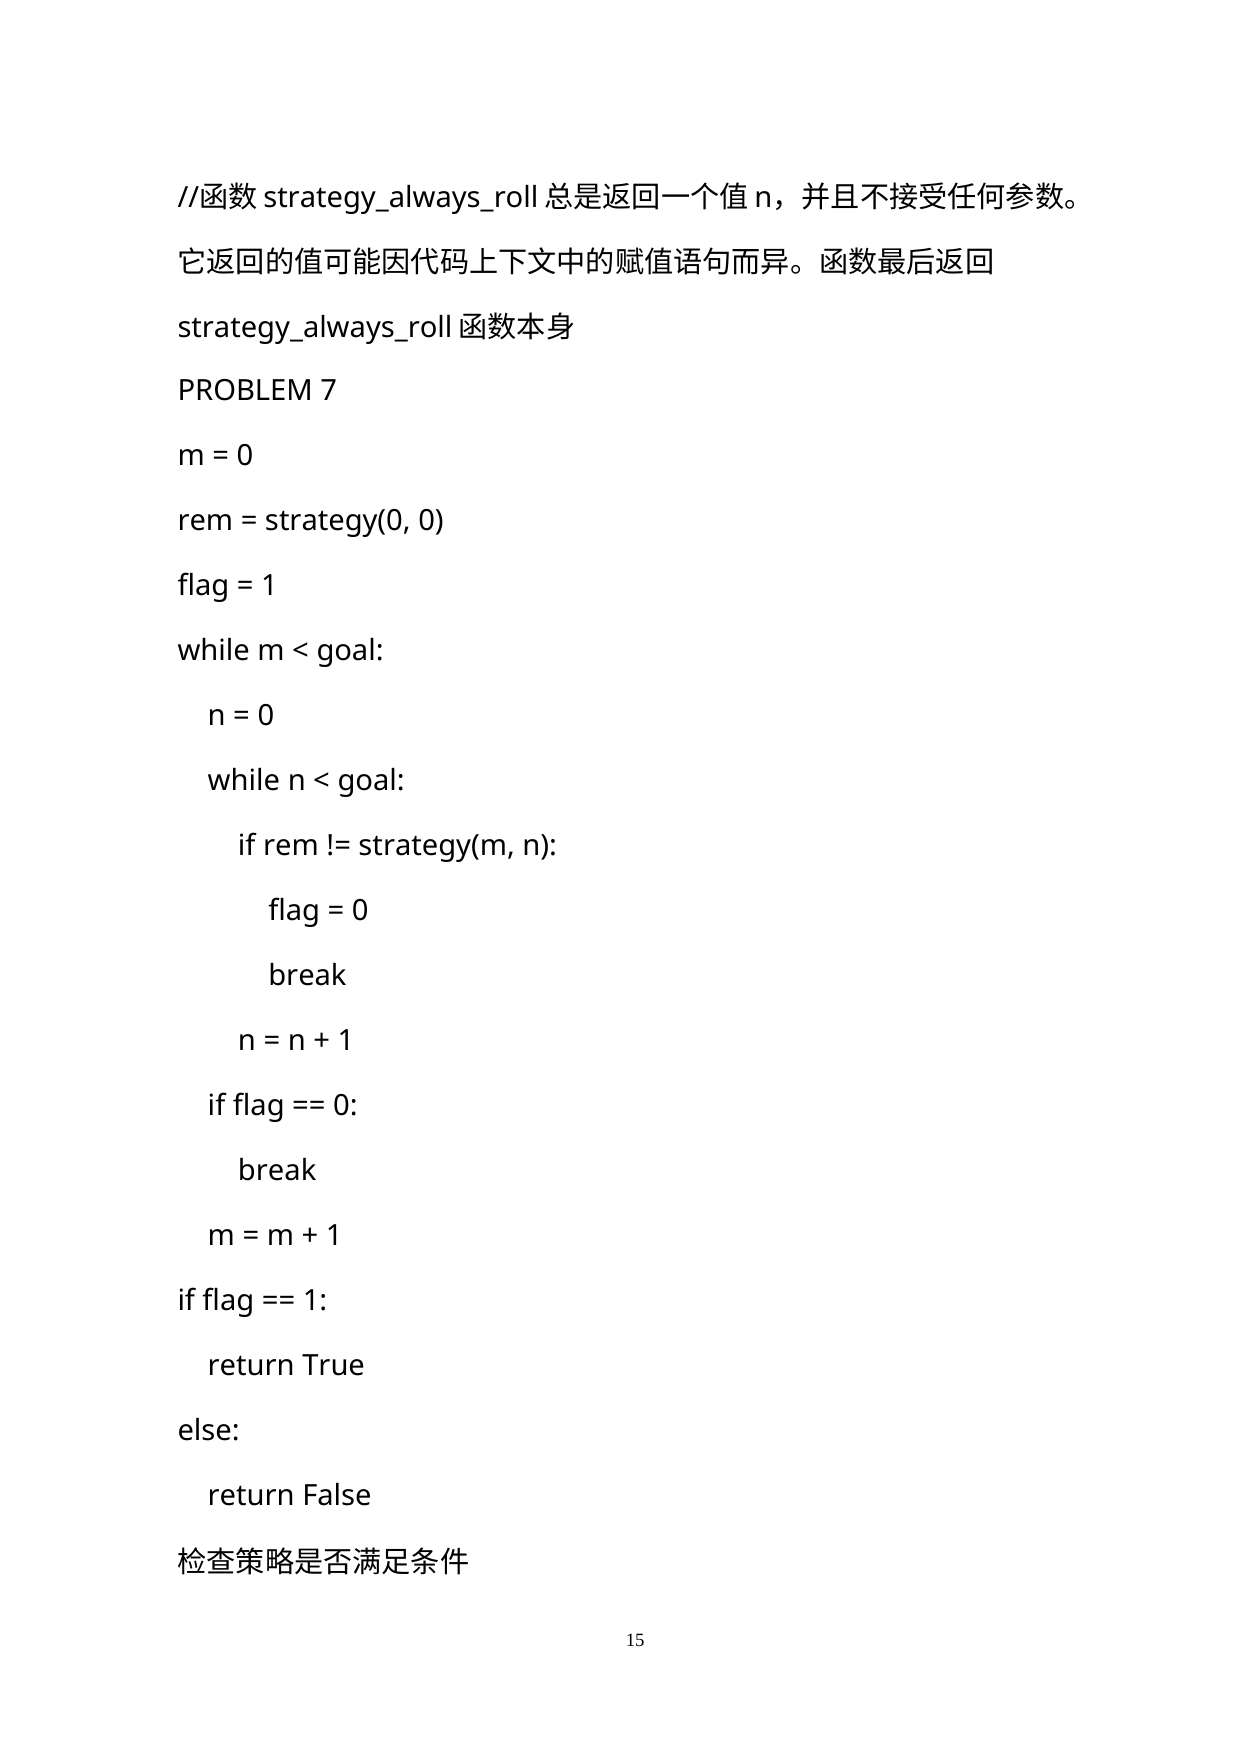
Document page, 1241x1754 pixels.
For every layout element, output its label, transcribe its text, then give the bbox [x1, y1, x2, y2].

text //函数strategy_always_roll总是返回一个值n，并且不接受任何参数。它返回的值可能因代码上下文中的赋值语句而异。函数最后返回strategy_always_roll函数本身 [177, 162, 1093, 357]
text PROBLEM 7 m = 0 rem = strategy(0, 0) flag = 1 while m < goal: n = 0 while n < goal: if rem != strategy(m, n): flag = 0 break n = n + 1 if flag == 0: break m = m + 1 if flag == 1: return True else: return False [177, 357, 1093, 1527]
text 检查策略是否满足条件 [177, 1527, 1093, 1592]
